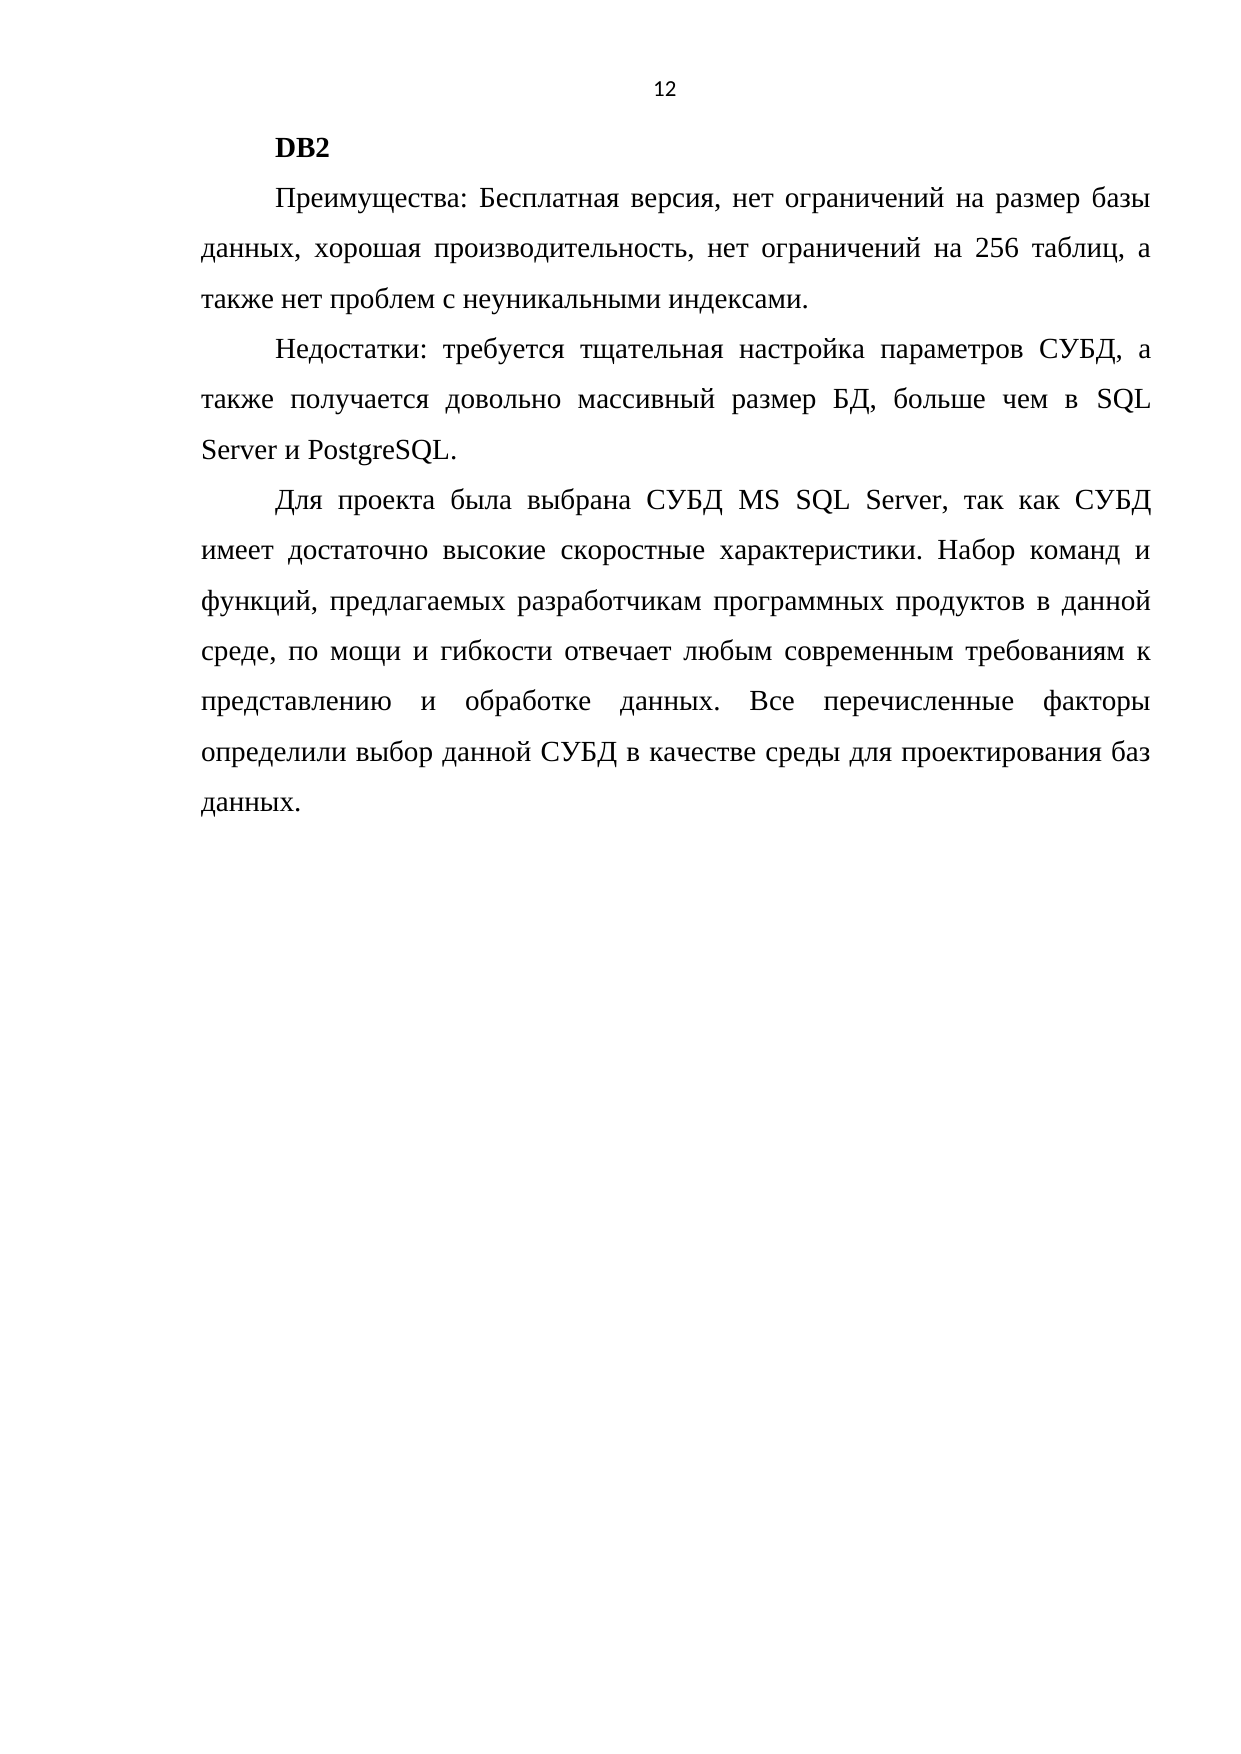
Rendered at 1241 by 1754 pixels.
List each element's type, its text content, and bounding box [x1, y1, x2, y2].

text Для проекта была выбрана СУБД MS SQL Server, так как СУБД имеет достаточно высокие скоростные характеристики. Набор команд и функций, предлагаемых разработчикам программных продуктов в данной среде, по мощи и гибкости отвечает любым современным требованиям к представлению и обработке данных. Все перечисленные факторы определили выбор данной СУБД в качестве среды для проектирования баз данных. [201, 482, 1152, 817]
text Недостатки: требуется тщательная настройка параметров СУБД, а также получается довольно массивный размер БД, больше чем в SQL Server и PostgreSQL. [201, 331, 1152, 465]
text DB2 [201, 130, 1152, 163]
text Преимущества: Бесплатная версия, нет ограничений на размер базы данных, хорошая производительность, нет ограничений на 256 таблиц, а также нет проблем с неуникальными индексами. [201, 180, 1152, 314]
